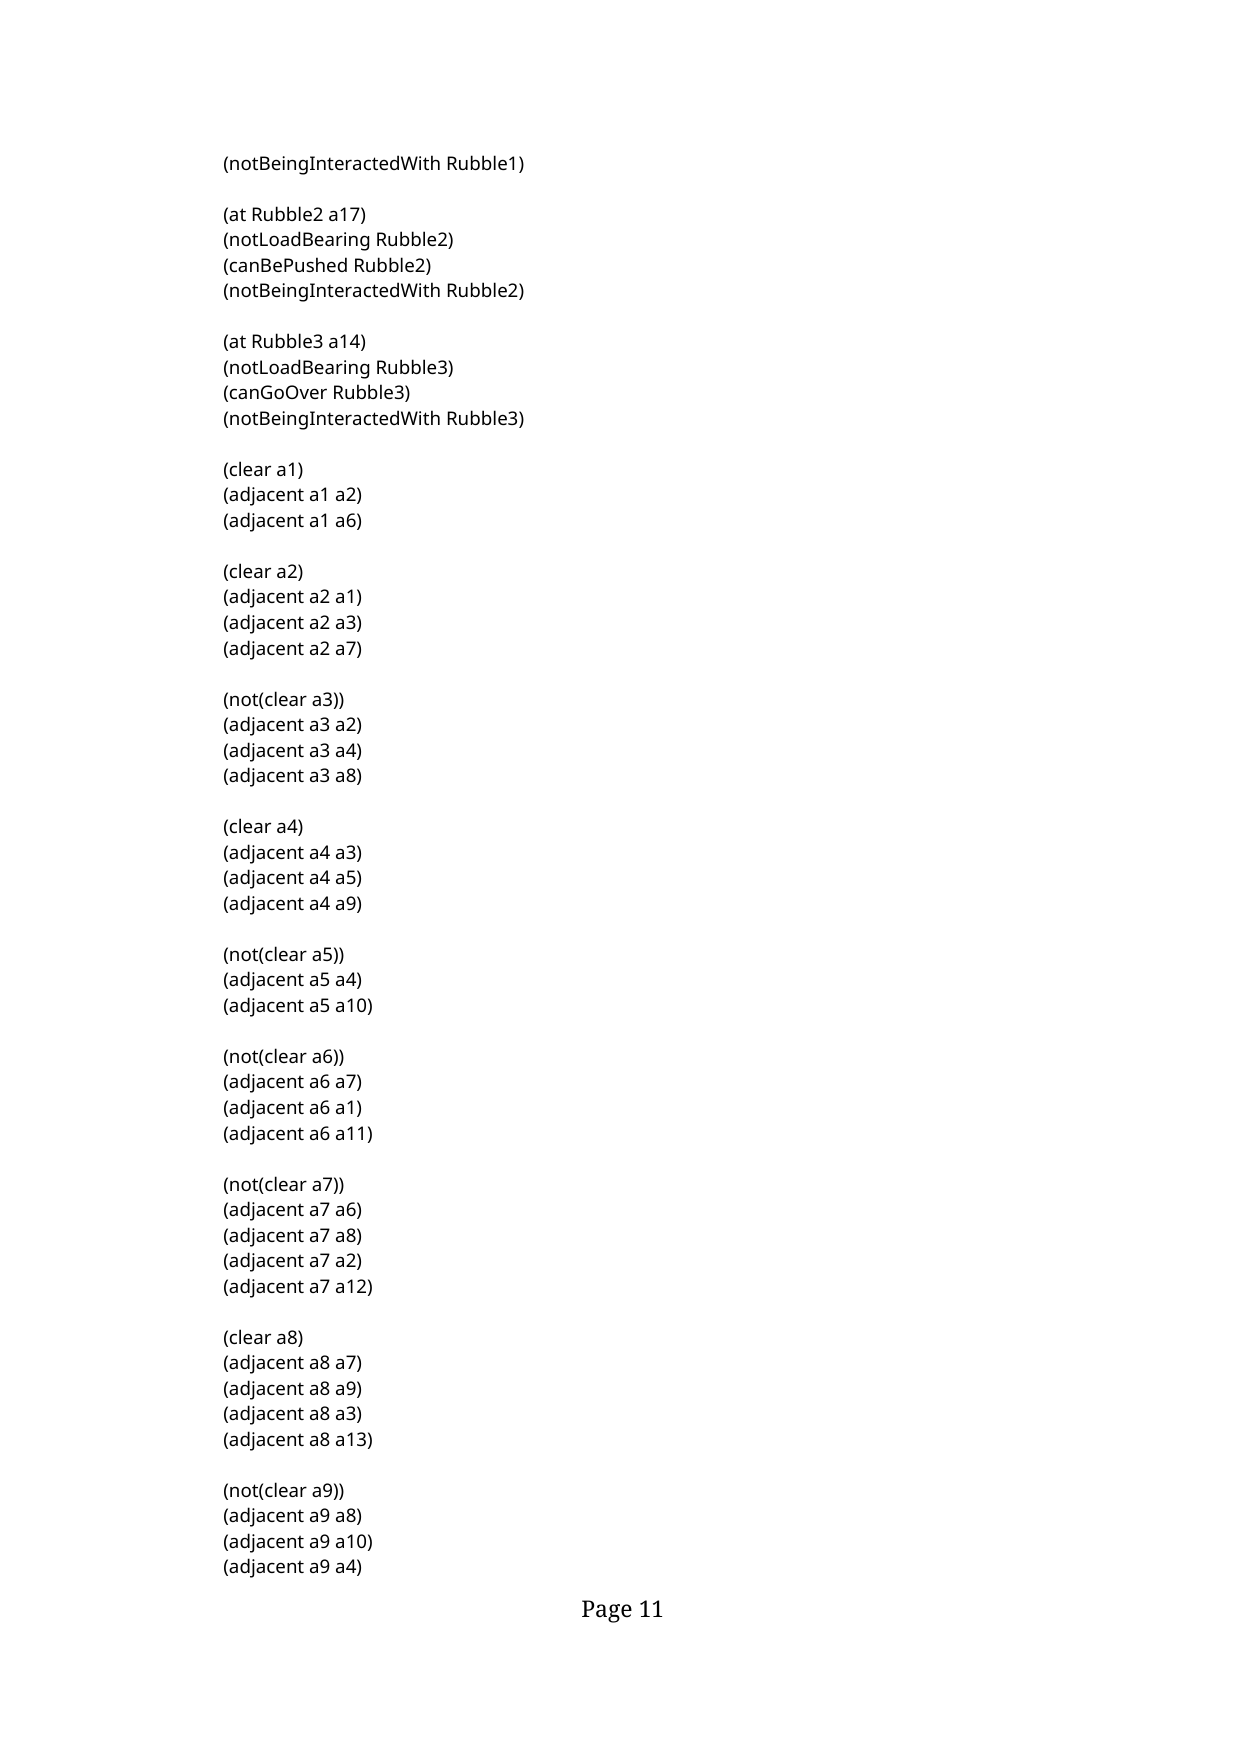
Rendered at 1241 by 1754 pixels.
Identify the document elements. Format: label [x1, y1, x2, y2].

text [150, 150, 1090, 1579]
